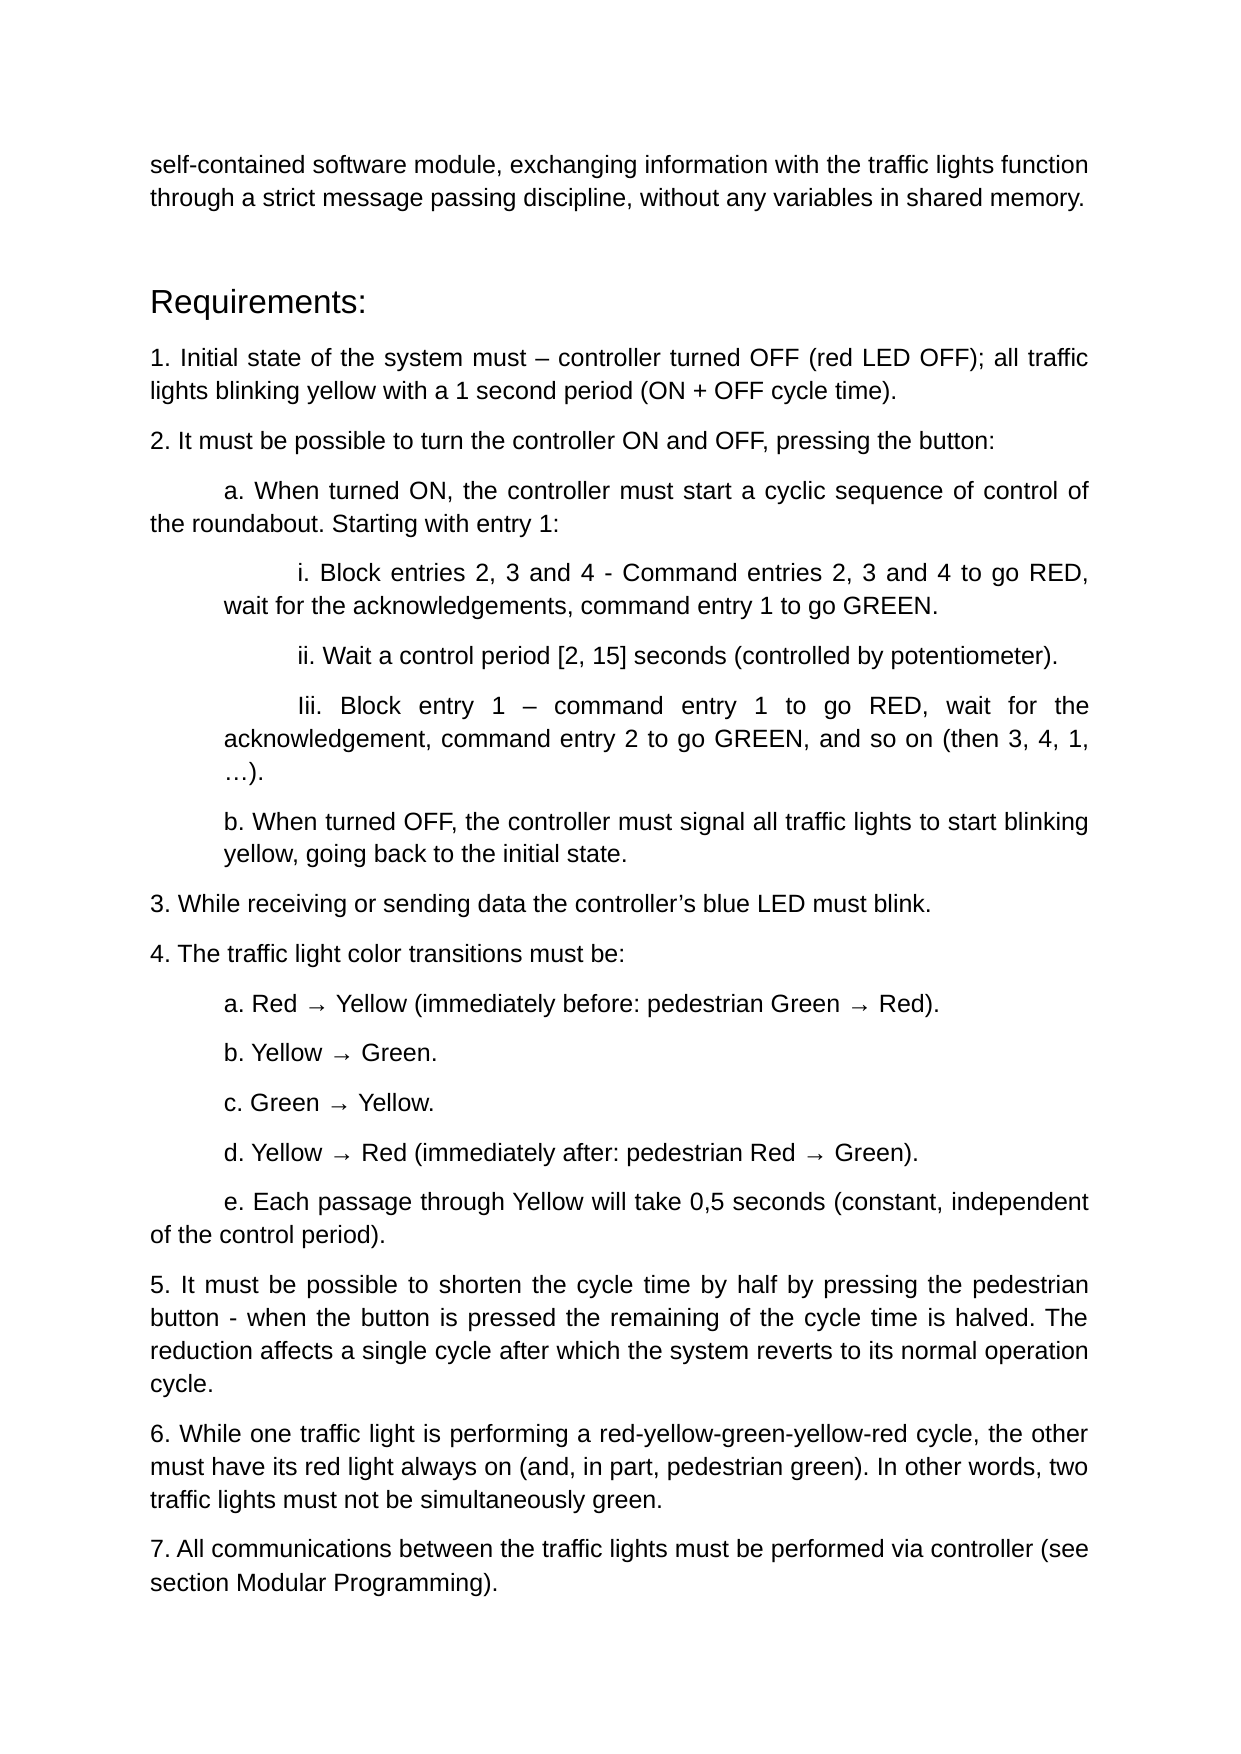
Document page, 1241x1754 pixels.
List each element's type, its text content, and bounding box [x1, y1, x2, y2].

text c. Green → Yellow. [150, 1088, 1090, 1117]
text d. Yellow → Red (immediately after: pedestrian Red → Green). [150, 1138, 1090, 1166]
text 5. It must be possible to shorten the cycle time by half by pressing the pedestrian button - when the button is pressed the remaining of the cycle time is halved. The reduction affects a single cycle after which the system reverts to its normal operation cycle. [150, 1270, 1090, 1398]
text 1. Initial state of the system must – controller turned OFF (red LED OFF); all traffic lights blinking yellow with a 1 second period (ON + OFF cycle time). [150, 343, 1090, 405]
text Iii. Block entry 1 – command entry 1 to go RED, wait for the acknowledgement, command entry 2 to go GREEN, and so on (then 3, 4, 1, …). [224, 691, 1090, 786]
text Requirements: [150, 282, 1090, 321]
text i. Block entries 2, 3 and 4 - Command entries 2, 3 and 4 to go RED, wait for the acknowledgements, command entry 1 to go GREEN. [224, 558, 1090, 620]
text a. When turned ON, the controller must start a cyclic sequence of control of the roundabout. Starting with entry 1: [150, 476, 1090, 537]
text ii. Wait a control period [2, 15] seconds (controlled by potentiometer). [224, 641, 1090, 670]
text e. Each passage through Yellow will take 0,5 seconds (constant, independent of the control period). [150, 1187, 1090, 1249]
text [150, 150, 1090, 212]
text 3. While receiving or sending data the controller’s blue LED must blink. [150, 889, 1090, 918]
text b. When turned OFF, the controller must signal all traffic lights to start blinking yellow, going back to the initial state. [224, 806, 1090, 868]
text b. Yellow → Green. [150, 1038, 1090, 1067]
text 4. The traffic light color transitions must be: [150, 939, 1090, 968]
text 2. It must be possible to turn the controller ON and OFF, pressing the button: [150, 426, 1090, 455]
text 6. While one traffic light is performing a red-yellow-green-yellow-red cycle, the other must have its red light always on (and, in part, pedestrian green). In other words, two traffic lights must not be simultaneously green. [150, 1419, 1090, 1513]
text 7. All communications between the traffic lights must be performed via controller (see section Modular Programming). [150, 1534, 1090, 1596]
text a. Red → Yellow (immediately before: pedestrian Green → Red). [150, 988, 1090, 1017]
